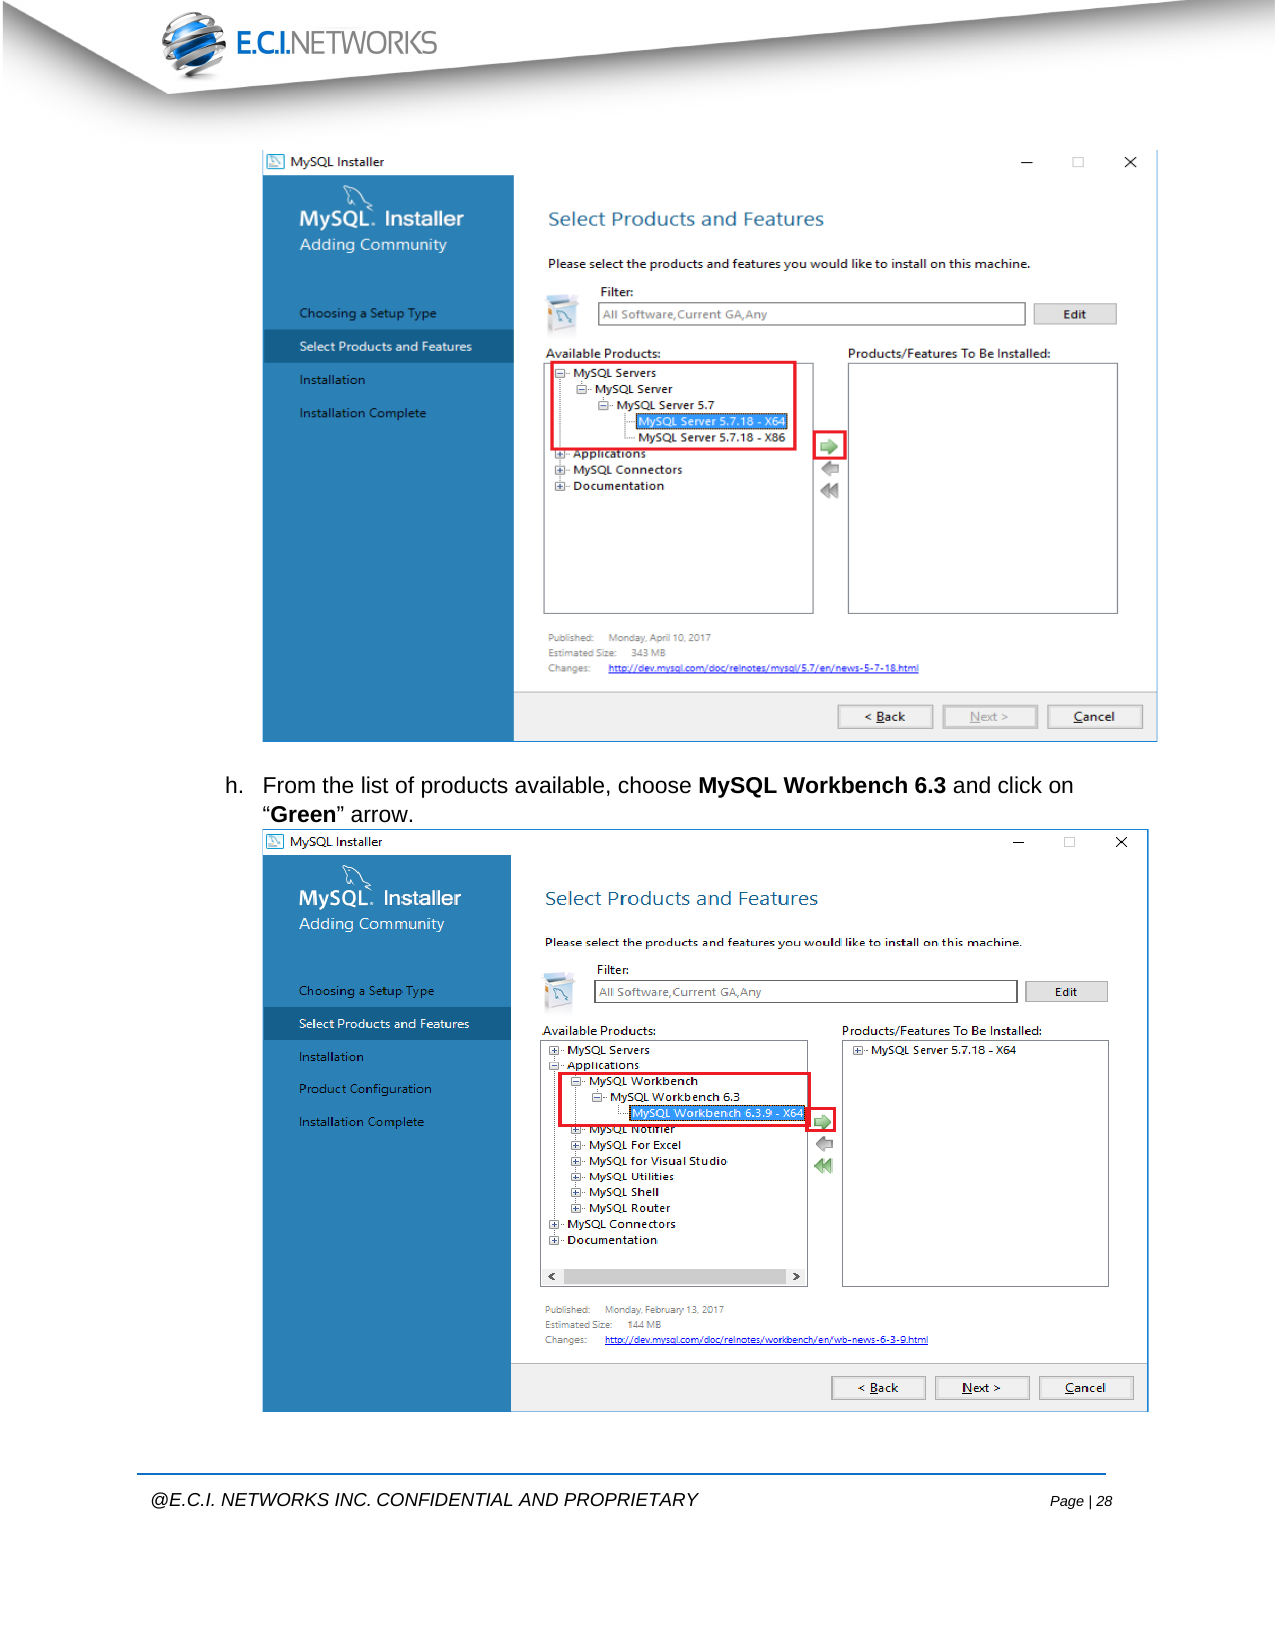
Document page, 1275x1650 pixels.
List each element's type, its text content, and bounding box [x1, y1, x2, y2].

picture [4, 0, 1274, 742]
list From the list of products available, choose MySQL Workbench 6.3 and click on “Green” arrow. [225, 772, 1125, 827]
picture [262, 829, 1149, 1412]
